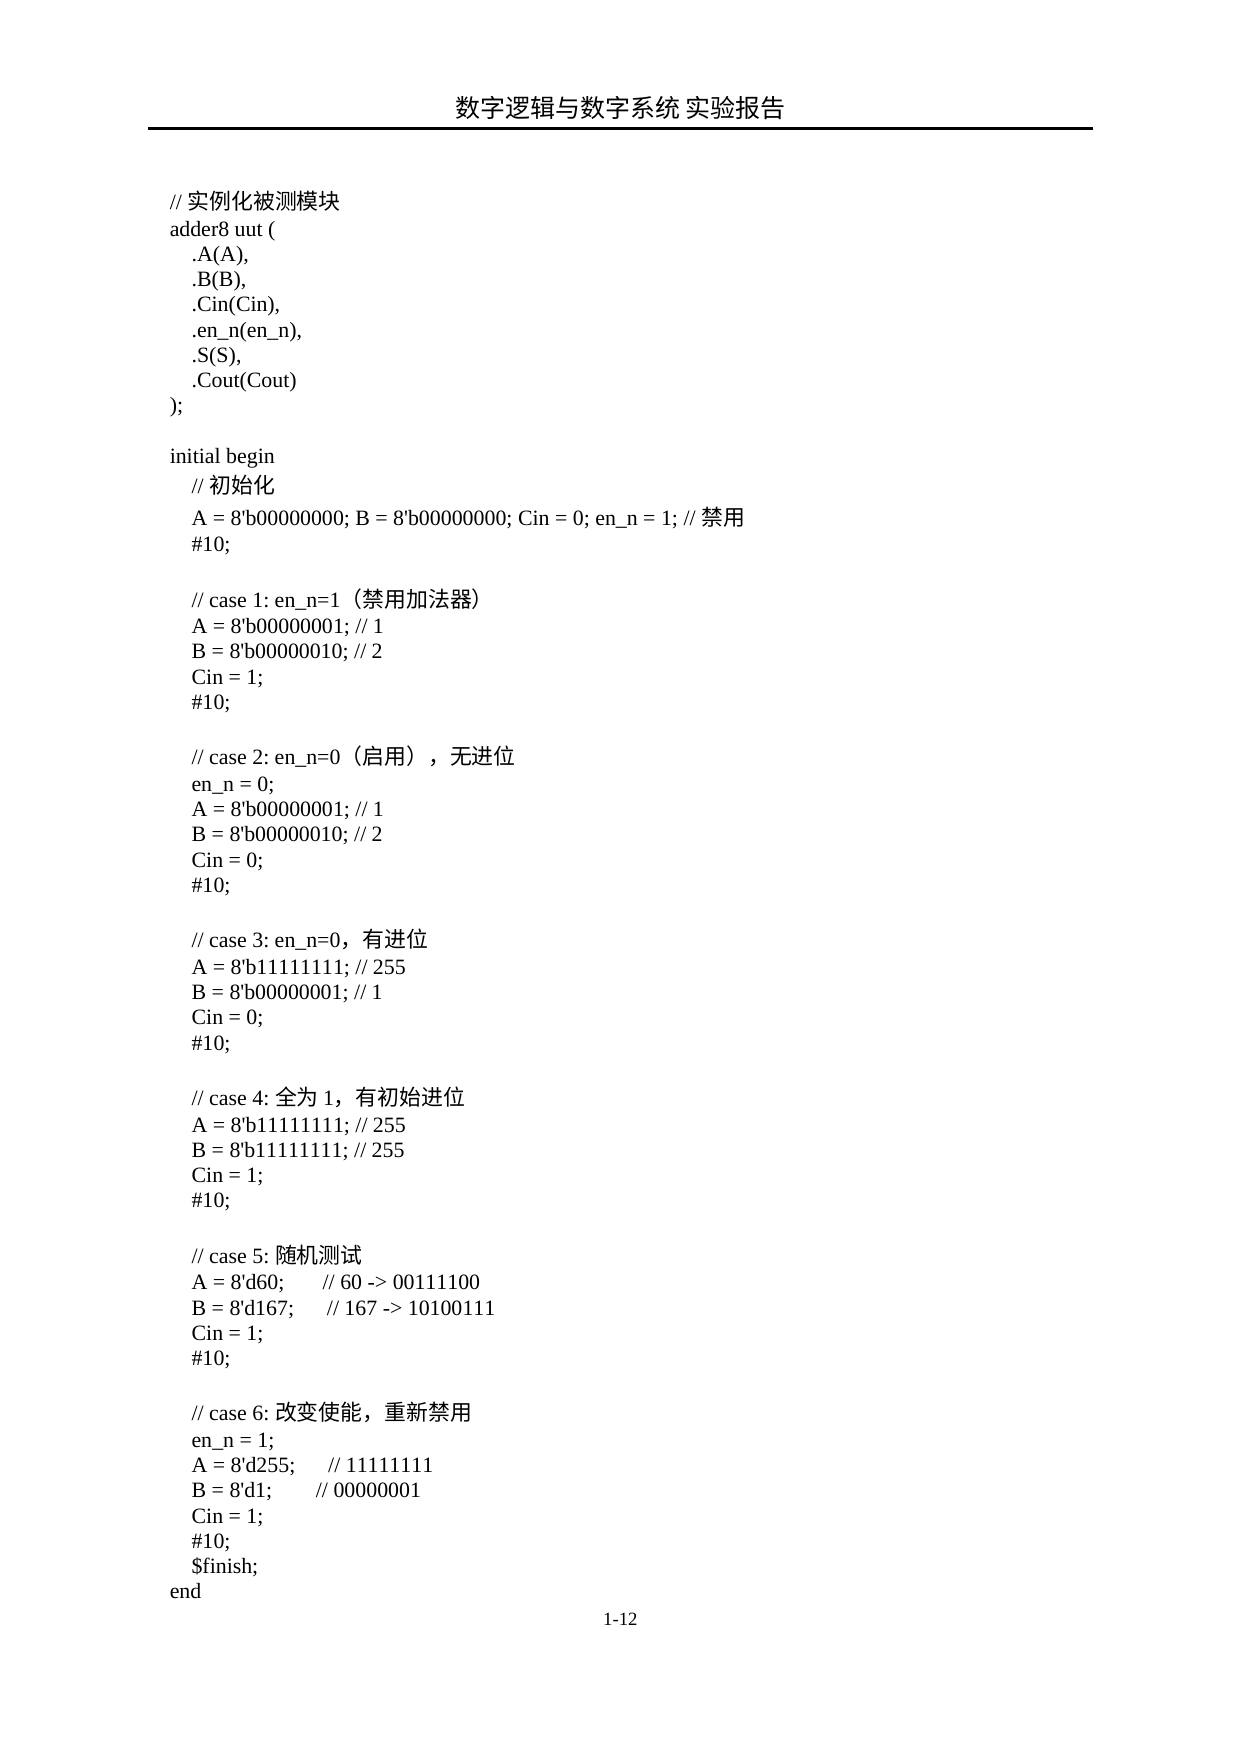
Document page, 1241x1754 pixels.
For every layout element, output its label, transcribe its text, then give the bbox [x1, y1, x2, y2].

text // case 2: en_n=0（启用），无进位 [148, 739, 1092, 771]
text // case 3: en_n=0，有进位 [148, 922, 1092, 954]
text .A(A), [148, 241, 1092, 266]
text .Cin(Cin), [148, 291, 1092, 317]
text A = 8'b11111111; // 255 [148, 954, 1092, 979]
text #10; [148, 1528, 1092, 1553]
text B = 8'd167; // 167 -> 10100111 [148, 1294, 1092, 1320]
text initial begin [148, 443, 1092, 468]
text ); [148, 392, 1092, 417]
text A = 8'b00000000; B = 8'b00000000; Cin = 0; en_n = 1; // 禁用 [148, 499, 1092, 531]
text B = 8'b00000010; // 2 [148, 638, 1092, 664]
text #10; [148, 689, 1092, 714]
text B = 8'b11111111; // 255 [148, 1137, 1092, 1162]
text B = 8'd1; // 00000001 [148, 1477, 1092, 1503]
text .Cout(Cout) [148, 367, 1092, 392]
text // case 1: en_n=1（禁用加法器） [148, 582, 1092, 613]
text .en_n(en_n), [148, 317, 1092, 342]
text en_n = 0; [148, 771, 1092, 796]
text // case 5: 随机测试 [148, 1238, 1092, 1269]
text #10; [148, 1345, 1092, 1370]
text .B(B), [148, 266, 1092, 291]
text #10; [148, 531, 1092, 556]
text B = 8'b00000001; // 1 [148, 979, 1092, 1004]
text A = 8'd255; // 11111111 [148, 1452, 1092, 1477]
text $finish; [148, 1553, 1092, 1578]
text adder8 uut ( [148, 216, 1092, 241]
text A = 8'b00000001; // 1 [148, 796, 1092, 821]
text // 初始化 [148, 468, 1092, 499]
text en_n = 1; [148, 1427, 1092, 1452]
text // case 4: 全为1，有初始进位 [148, 1080, 1092, 1112]
text // 实例化被测模块 [148, 184, 1092, 216]
text A = 8'b11111111; // 255 [148, 1112, 1092, 1137]
text Cin = 1; [148, 1162, 1092, 1187]
text end [148, 1578, 1092, 1603]
text A = 8'd60; // 60 -> 00111100 [148, 1269, 1092, 1294]
text Cin = 0; [148, 847, 1092, 872]
text // case 6: 改变使能，重新禁用 [148, 1395, 1092, 1427]
text B = 8'b00000010; // 2 [148, 821, 1092, 847]
text Cin = 1; [148, 664, 1092, 689]
text Cin = 1; [148, 1320, 1092, 1345]
text Cin = 0; [148, 1004, 1092, 1029]
text A = 8'b00000001; // 1 [148, 613, 1092, 638]
text .S(S), [148, 342, 1092, 367]
text #10; [148, 1187, 1092, 1212]
text Cin = 1; [148, 1503, 1092, 1528]
text #10; [148, 872, 1092, 897]
text #10; [148, 1029, 1092, 1055]
